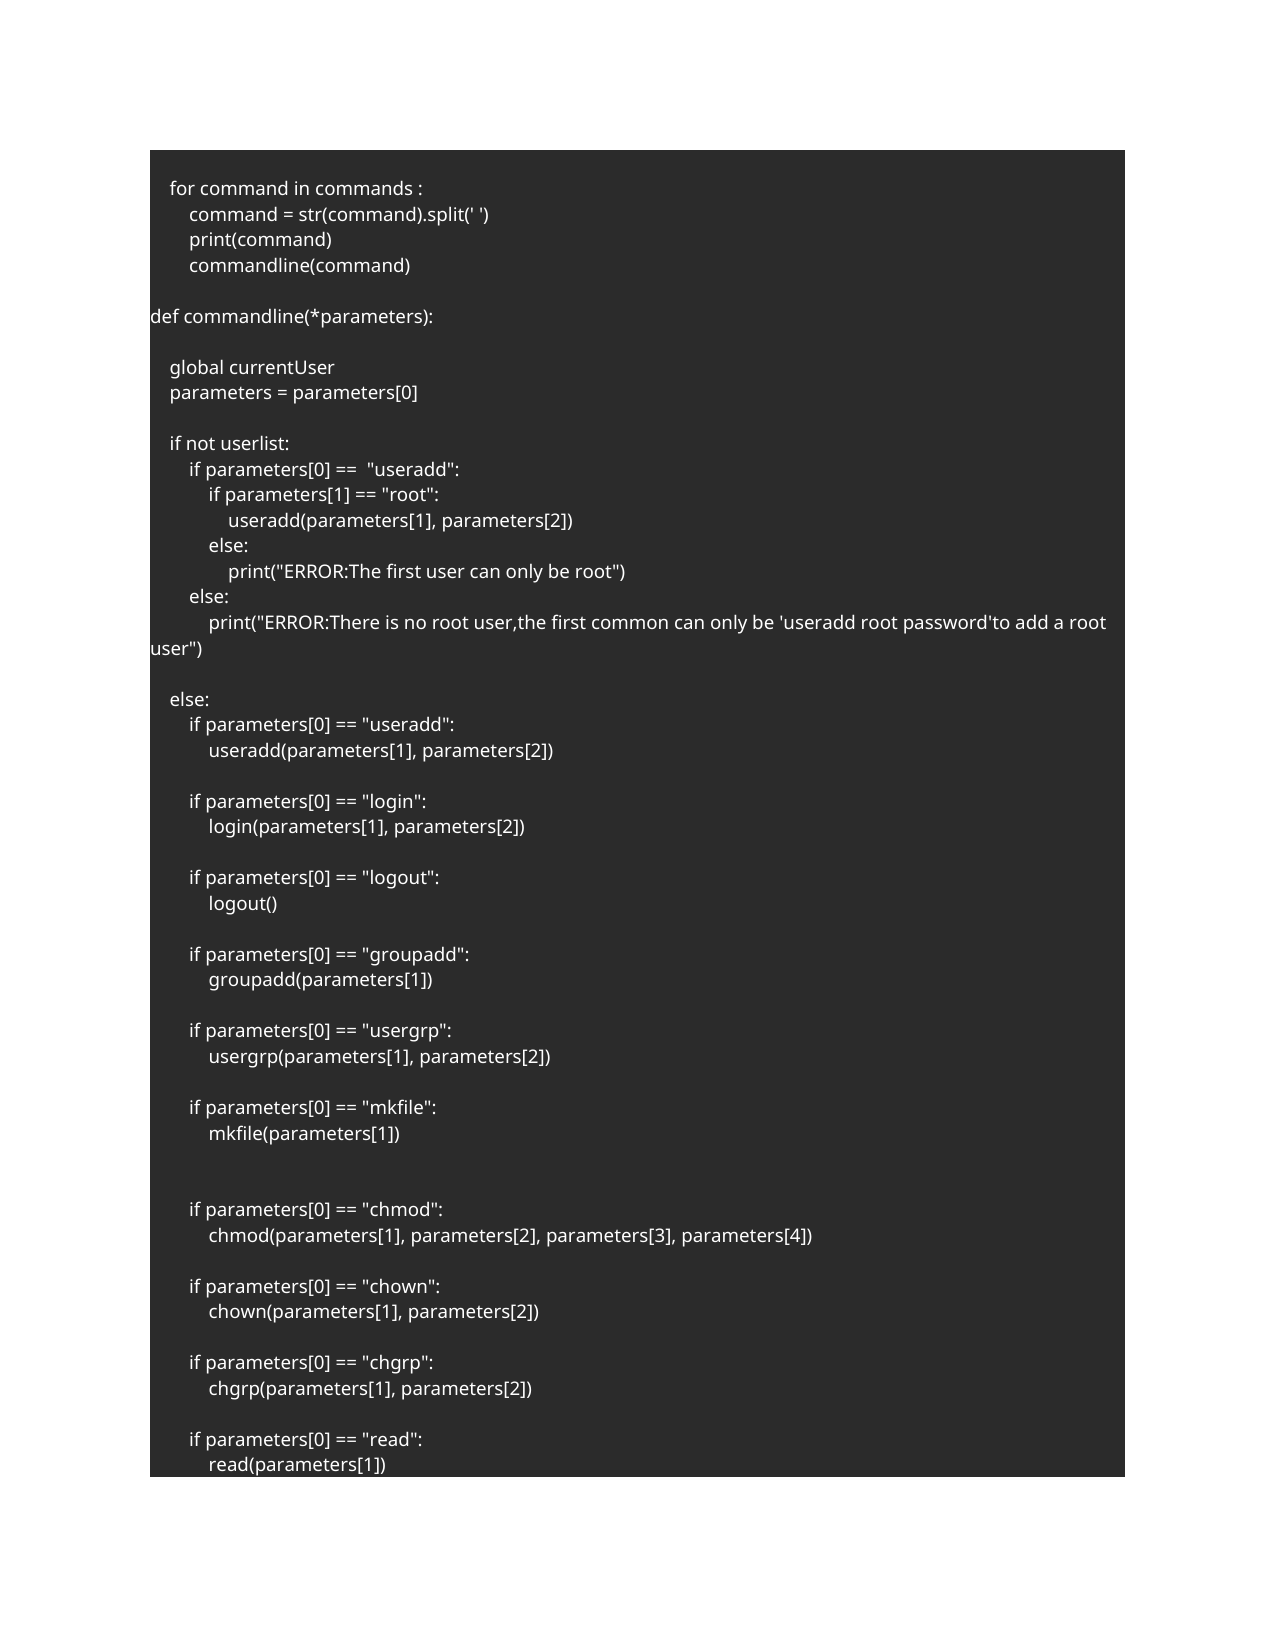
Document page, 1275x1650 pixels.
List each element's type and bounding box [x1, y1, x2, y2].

text [150, 150, 1125, 1477]
